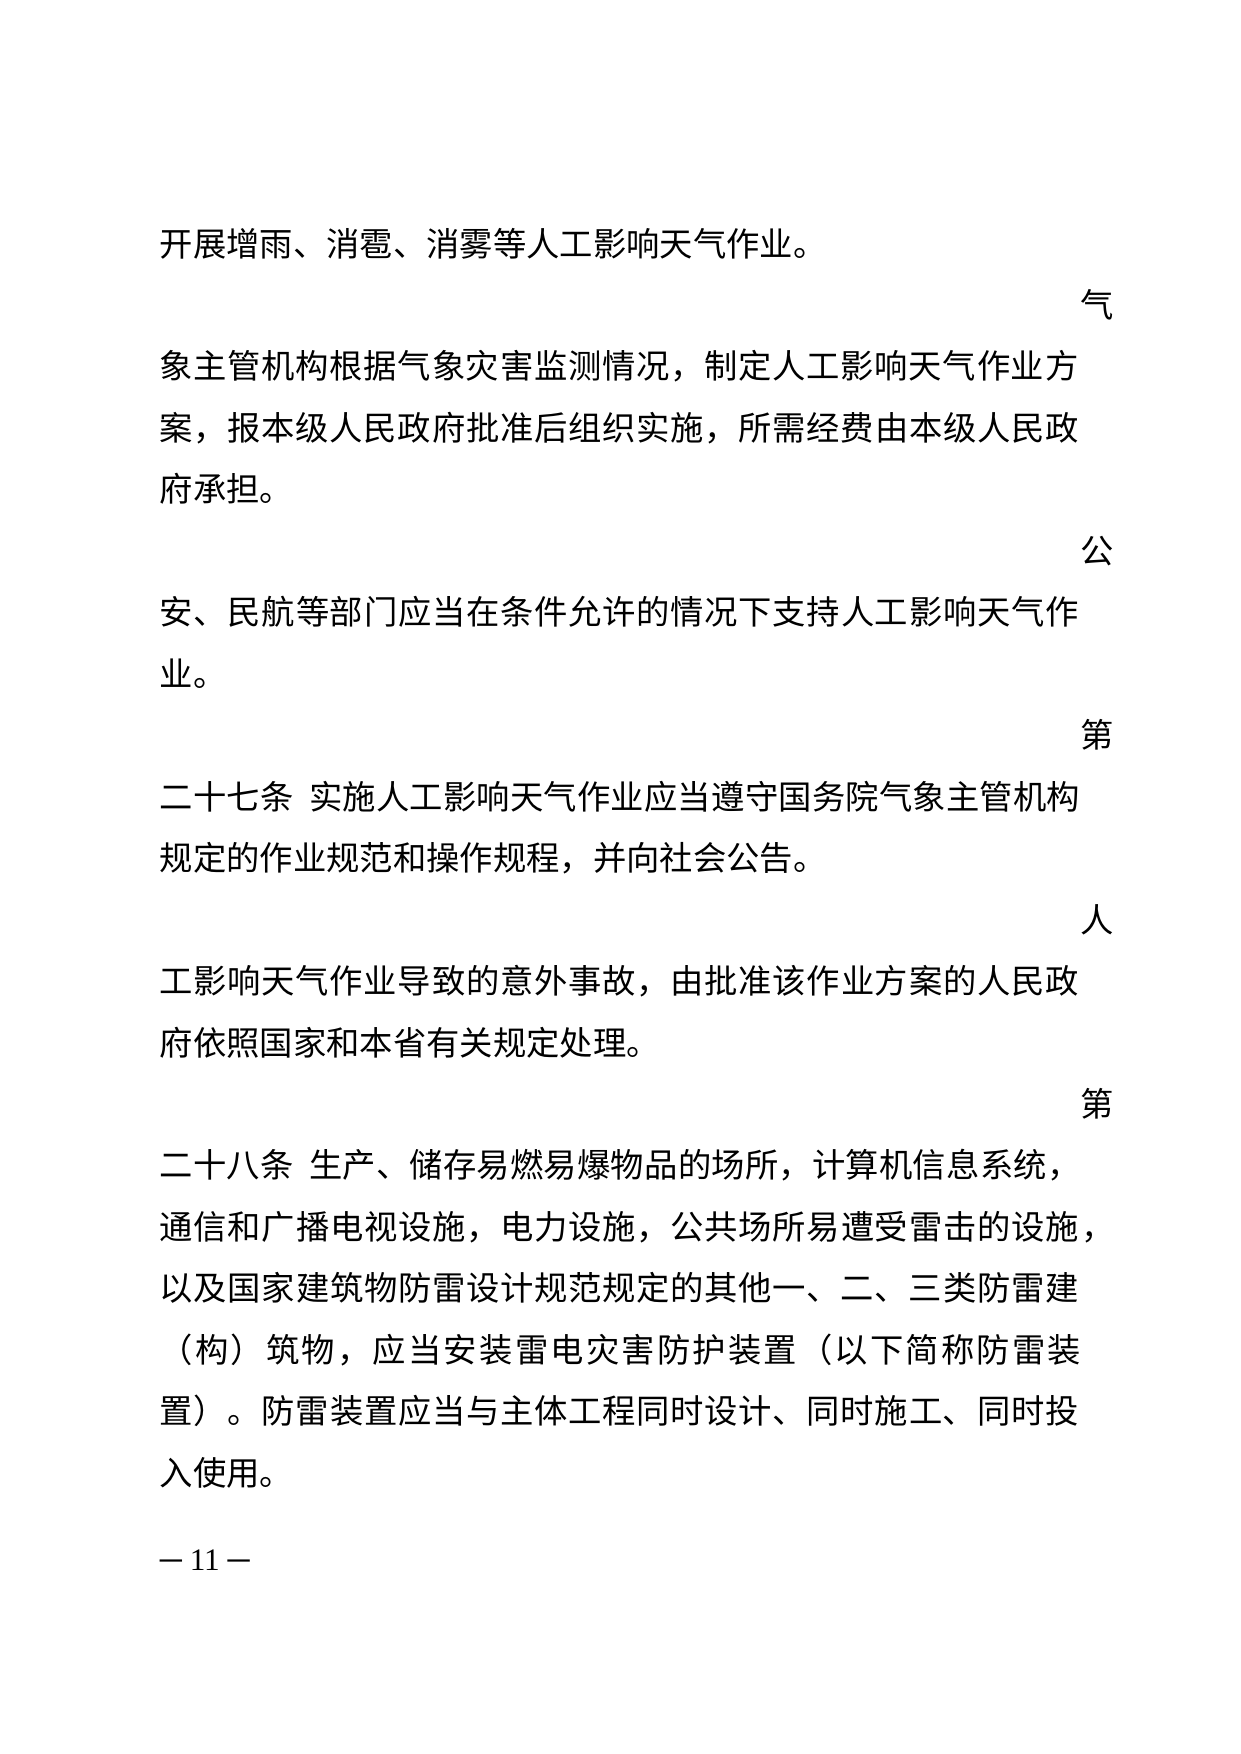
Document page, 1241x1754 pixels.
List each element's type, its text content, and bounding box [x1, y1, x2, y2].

text 气象主管机构根据气象灾害监测情况，制定人工影响天气作业方案，报本级人民政府批准后组织实施，所需经费由本级人民政府承担。 [159, 268, 1081, 514]
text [159, 207, 1081, 268]
text 第二十八条 生产、储存易燃易爆物品的场所，计算机信息系统，通信和广播电视设施，电力设施，公共场所易遭受雷击的设施，以及国家建筑物防雷设计规范规定的其他一、二、三类防雷建（构）筑物，应当安装雷电灾害防护装置（以下简称防雷装置）。防雷装置应当与主体工程同时设计、同时施工、同时投入使用。 [159, 1067, 1081, 1497]
text 人工影响天气作业导致的意外事故，由批准该作业方案的人民政府依照国家和本省有关规定处理。 [159, 883, 1081, 1067]
text 公安、民航等部门应当在条件允许的情况下支持人工影响天气作业。 [159, 514, 1081, 698]
text 第二十七条 实施人工影响天气作业应当遵守国务院气象主管机构规定的作业规范和操作规程，并向社会公告。 [159, 698, 1081, 883]
